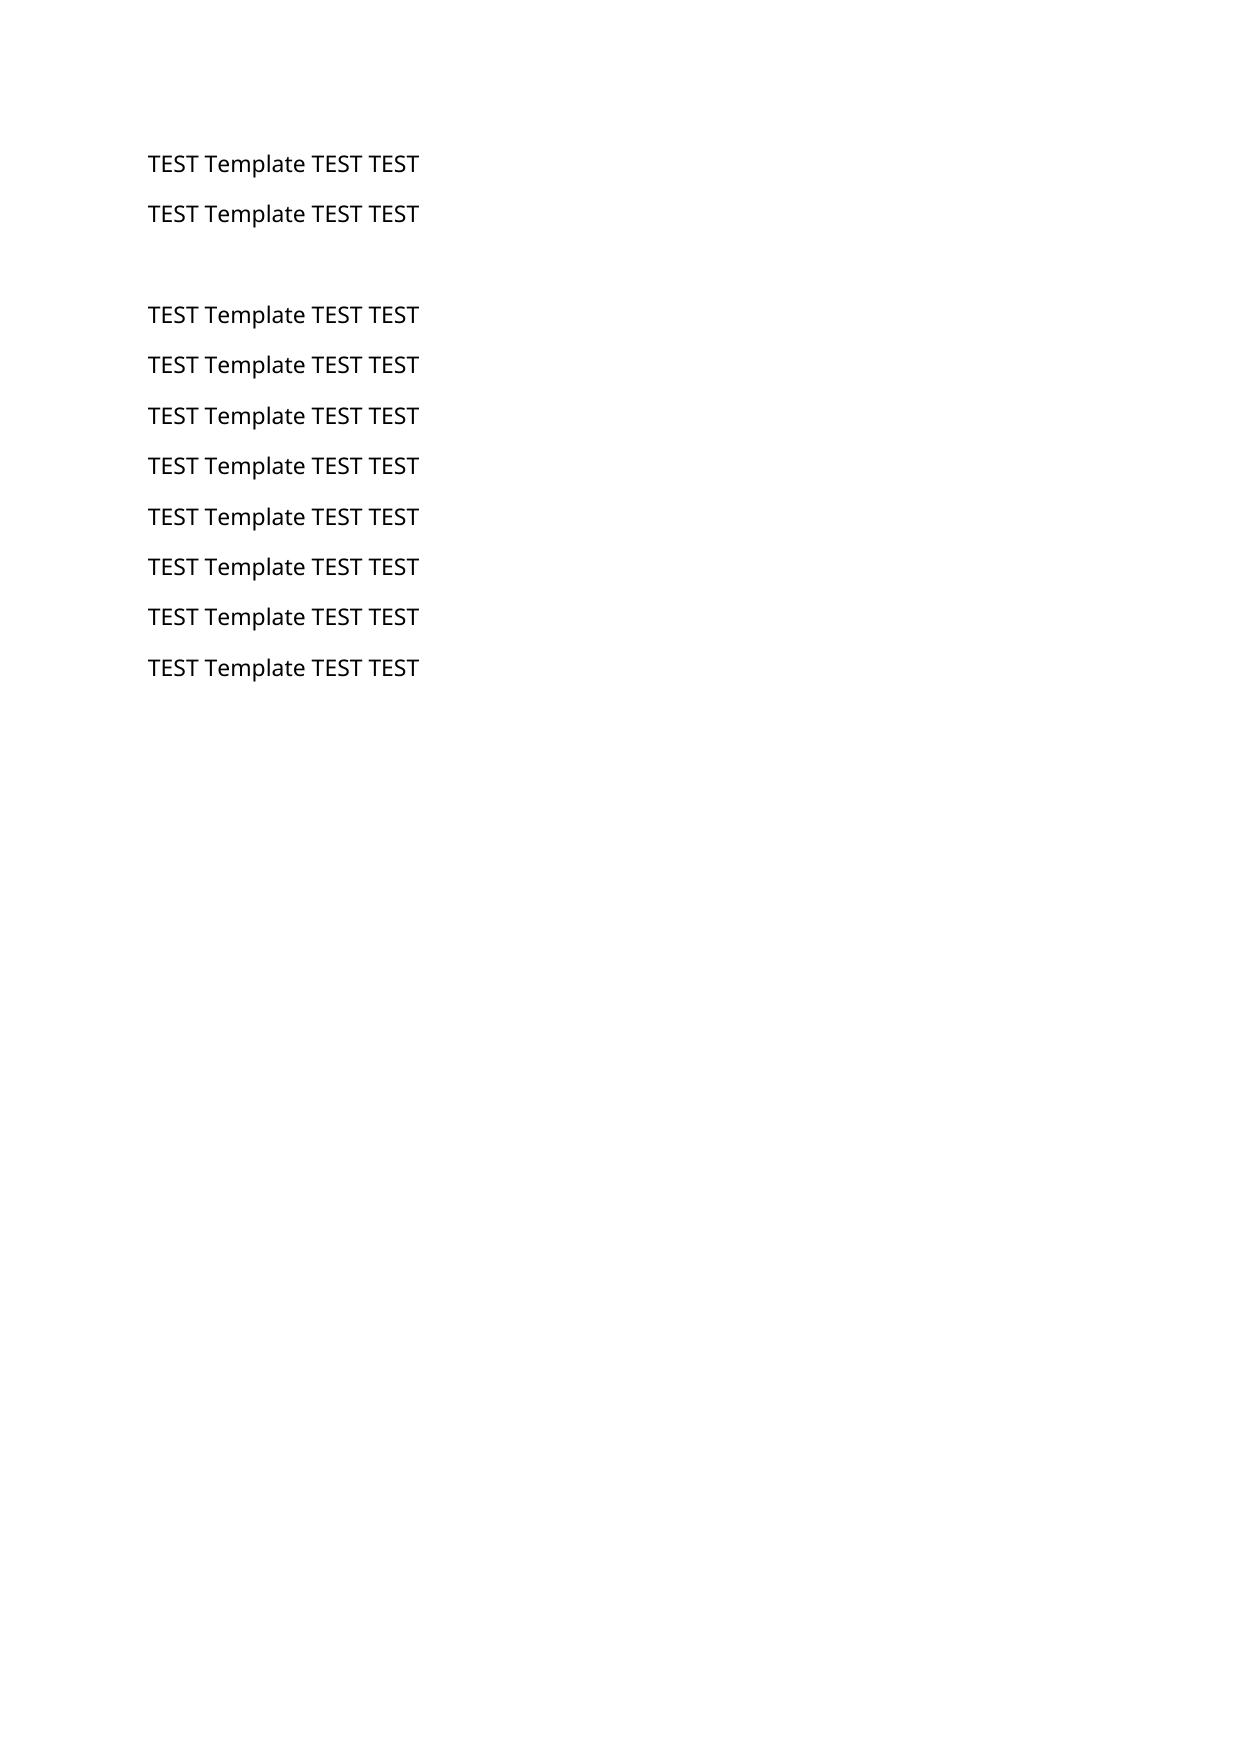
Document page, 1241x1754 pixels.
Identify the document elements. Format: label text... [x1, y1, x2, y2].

text TEST Template TEST TEST [148, 551, 1093, 582]
text TEST Template TEST TEST [148, 652, 1093, 683]
text TEST Template TEST TEST [148, 400, 1093, 431]
text TEST Template TEST TEST [148, 349, 1093, 381]
text TEST Template TEST TEST [148, 299, 1093, 330]
text TEST Template TEST TEST [148, 198, 1093, 229]
text TEST Template TEST TEST [148, 601, 1093, 633]
text TEST Template TEST TEST [148, 148, 1093, 179]
text TEST Template TEST TEST [148, 450, 1093, 481]
text TEST Template TEST TEST [148, 501, 1093, 532]
